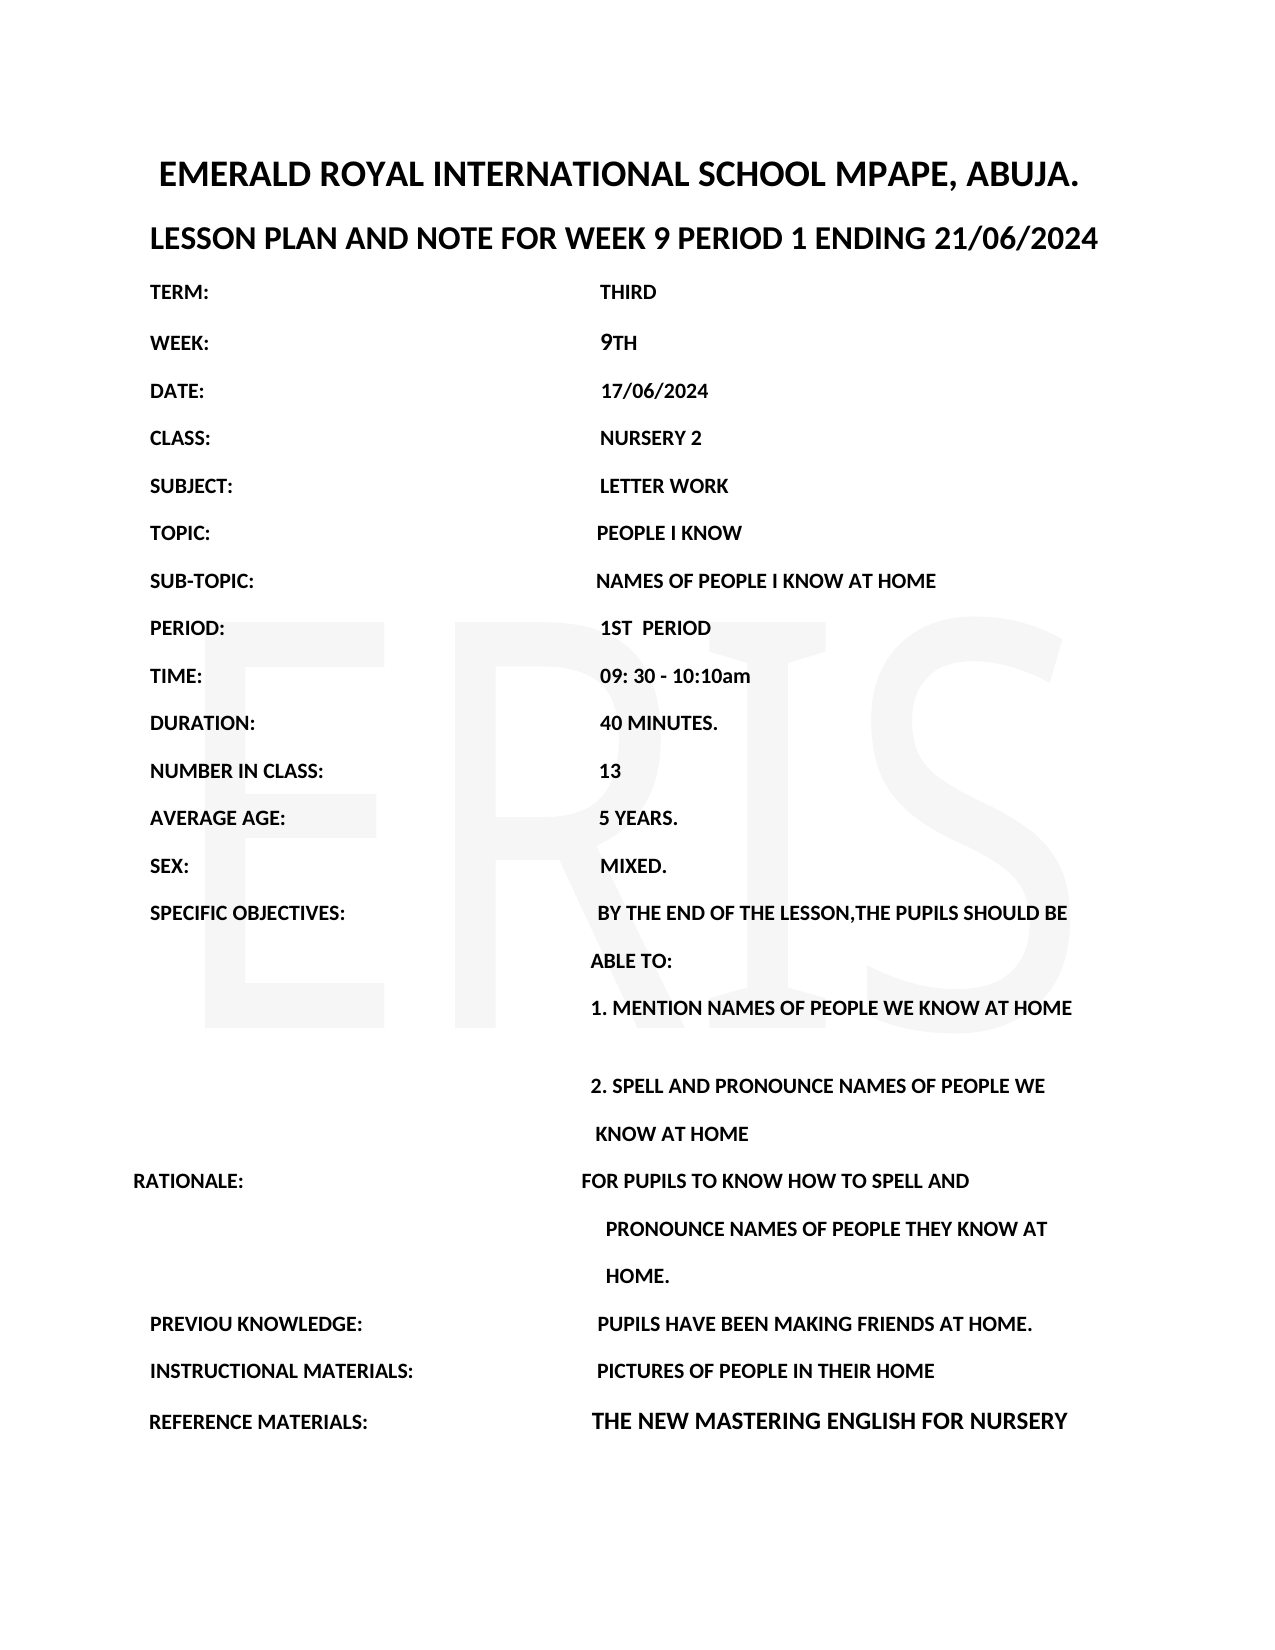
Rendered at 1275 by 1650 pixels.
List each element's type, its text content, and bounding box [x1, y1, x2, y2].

text INSTRUCTIONAL MATERIALS: PICTURES OF PEOPLE IN THEIR HOME [150, 1358, 1125, 1384]
text ABLE TO: [150, 947, 1125, 974]
text TERM: THIRD [150, 278, 1125, 305]
text EMERALD ROYAL INTERNATIONAL SCHOOL MPAPE, ABUJA. [150, 150, 1125, 196]
text LESSON PLAN AND NOTE FOR WEEK 9 PERIOD 1 ENDING 21/06/2024 [150, 217, 1125, 257]
text SEX: MIXED. [150, 852, 1125, 879]
text RATIONALE: FOR PUPILS TO KNOW HOW TO SPELL AND [133, 1168, 1125, 1194]
text REFERENCE MATERIALS: THE NEW MASTERING ENGLISH FOR NURSERY [149, 1405, 1125, 1436]
text NUMBER IN CLASS: 13 [150, 757, 1125, 784]
text TOPIC: PEOPLE I KNOW [150, 519, 1125, 546]
text DURATION: 40 MINUTES. [150, 709, 1125, 736]
text DATE: 17/06/2024 [150, 377, 1125, 404]
text SUBJECT: LETTER WORK [150, 472, 1125, 499]
text PREVIOU KNOWLEDGE: PUPILS HAVE BEEN MAKING FRIENDS AT HOME. [150, 1310, 1125, 1337]
text SPECIFIC OBJECTIVES: BY THE END OF THE LESSON,THE PUPILS SHOULD BE [150, 899, 1125, 926]
text SUB-TOPIC: NAMES OF PEOPLE I KNOW AT HOME [150, 567, 1125, 594]
text TIME: 09: 30 - 10:10am [150, 662, 1125, 689]
text AVERAGE AGE: 5 YEARS. [150, 804, 1125, 831]
text 1. MENTION NAMES OF PEOPLE WE KNOW AT HOME [150, 994, 1125, 1052]
text HOME. [462, 1263, 1125, 1289]
text PERIOD: 1ST PERIOD [150, 614, 1125, 641]
text CLASS: NURSERY 2 [150, 424, 1125, 451]
text KNOW AT HOME [150, 1120, 1125, 1147]
text 2. SPELL AND PRONOUNCE NAMES OF PEOPLE WE [150, 1073, 1125, 1099]
text PRONOUNCE NAMES OF PEOPLE THEY KNOW AT [462, 1215, 1125, 1242]
text WEEK: 9TH [150, 326, 1125, 356]
